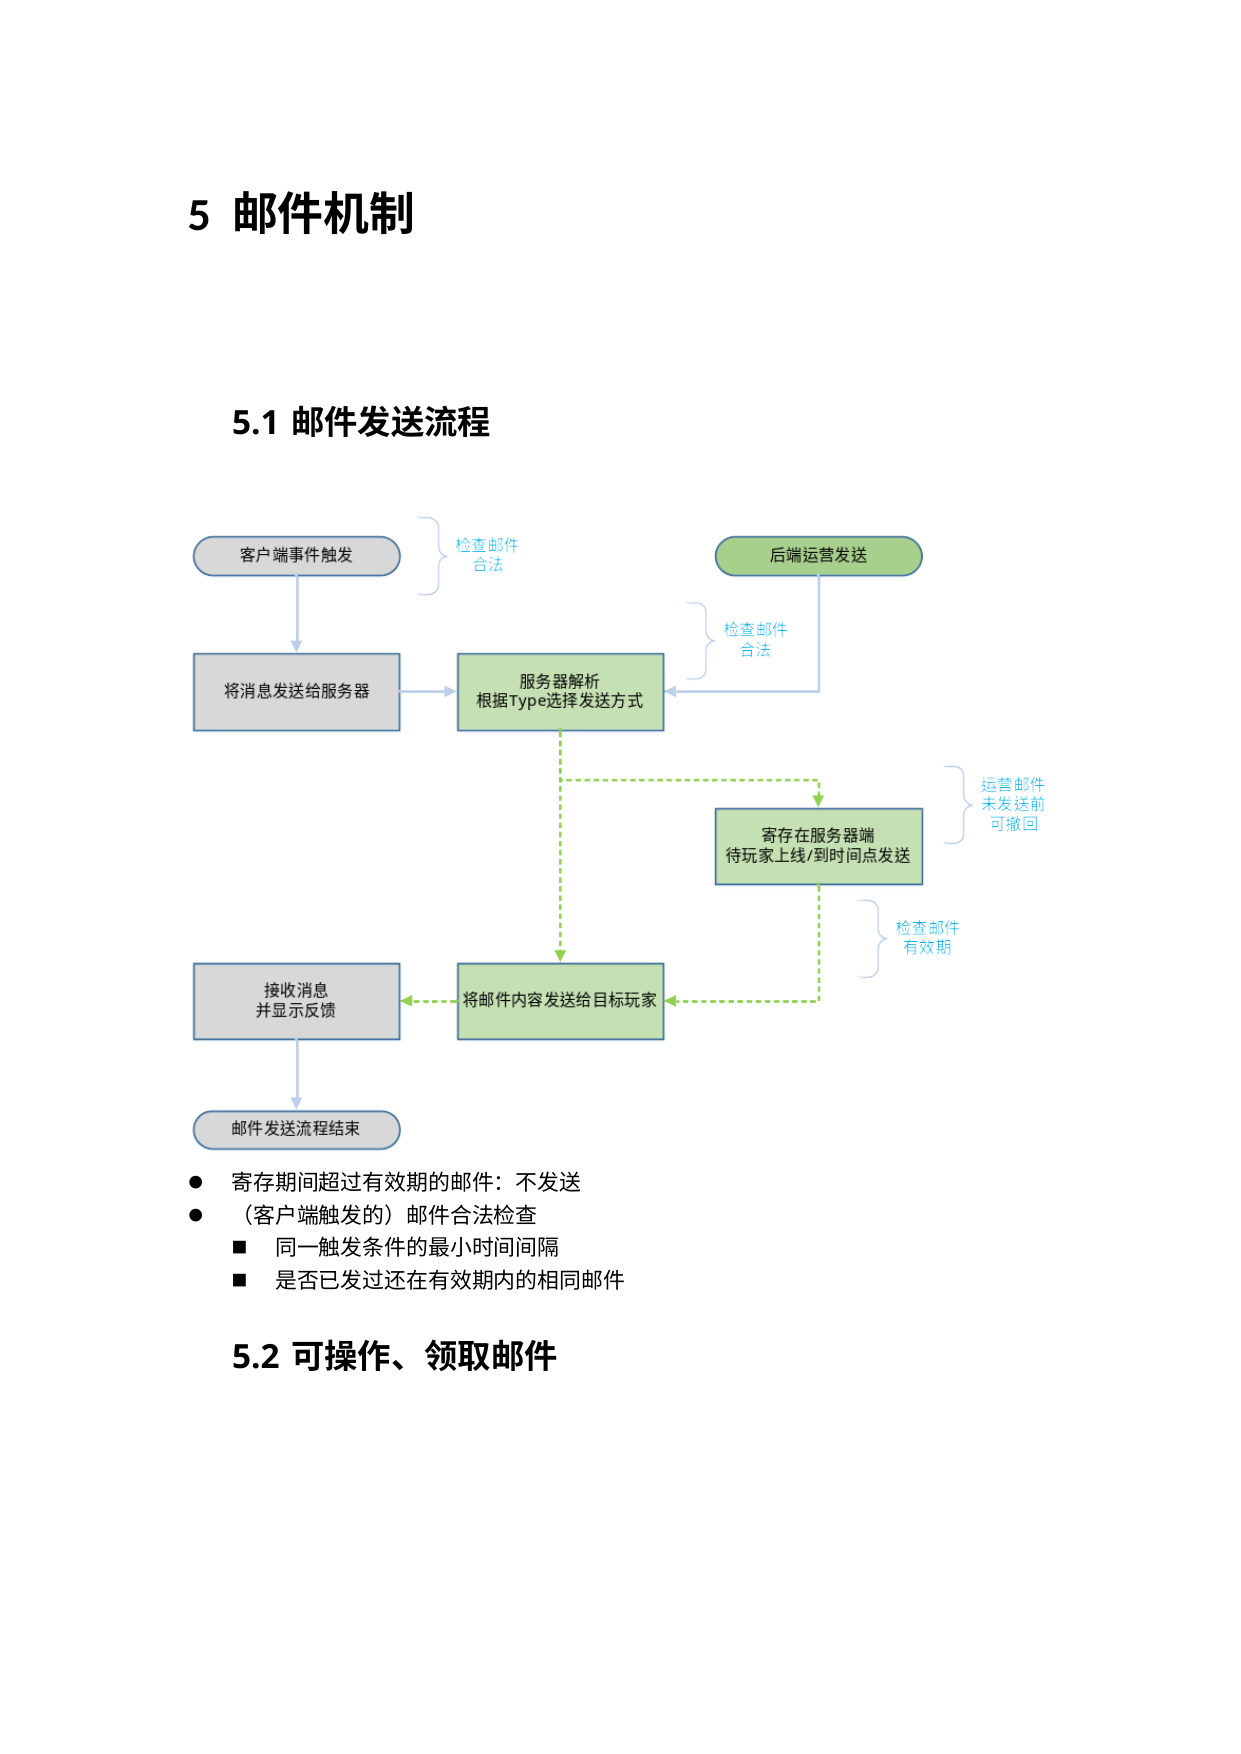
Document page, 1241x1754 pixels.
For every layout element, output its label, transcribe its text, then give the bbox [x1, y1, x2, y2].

list 是否已发过还在有效期内的相同邮件 [231, 1262, 1053, 1295]
subtitle 邮件机制 [187, 162, 1053, 259]
subtitle 可操作、领取邮件 [232, 1322, 1053, 1387]
subtitle 邮件发送流程 [232, 387, 1053, 452]
list 同一触发条件的最小时间间隔 [231, 1230, 1053, 1262]
list 寄存期间超过有效期的邮件：不发送 [187, 1165, 1053, 1197]
list （客户端触发的）邮件合法检查 [187, 1197, 1053, 1230]
